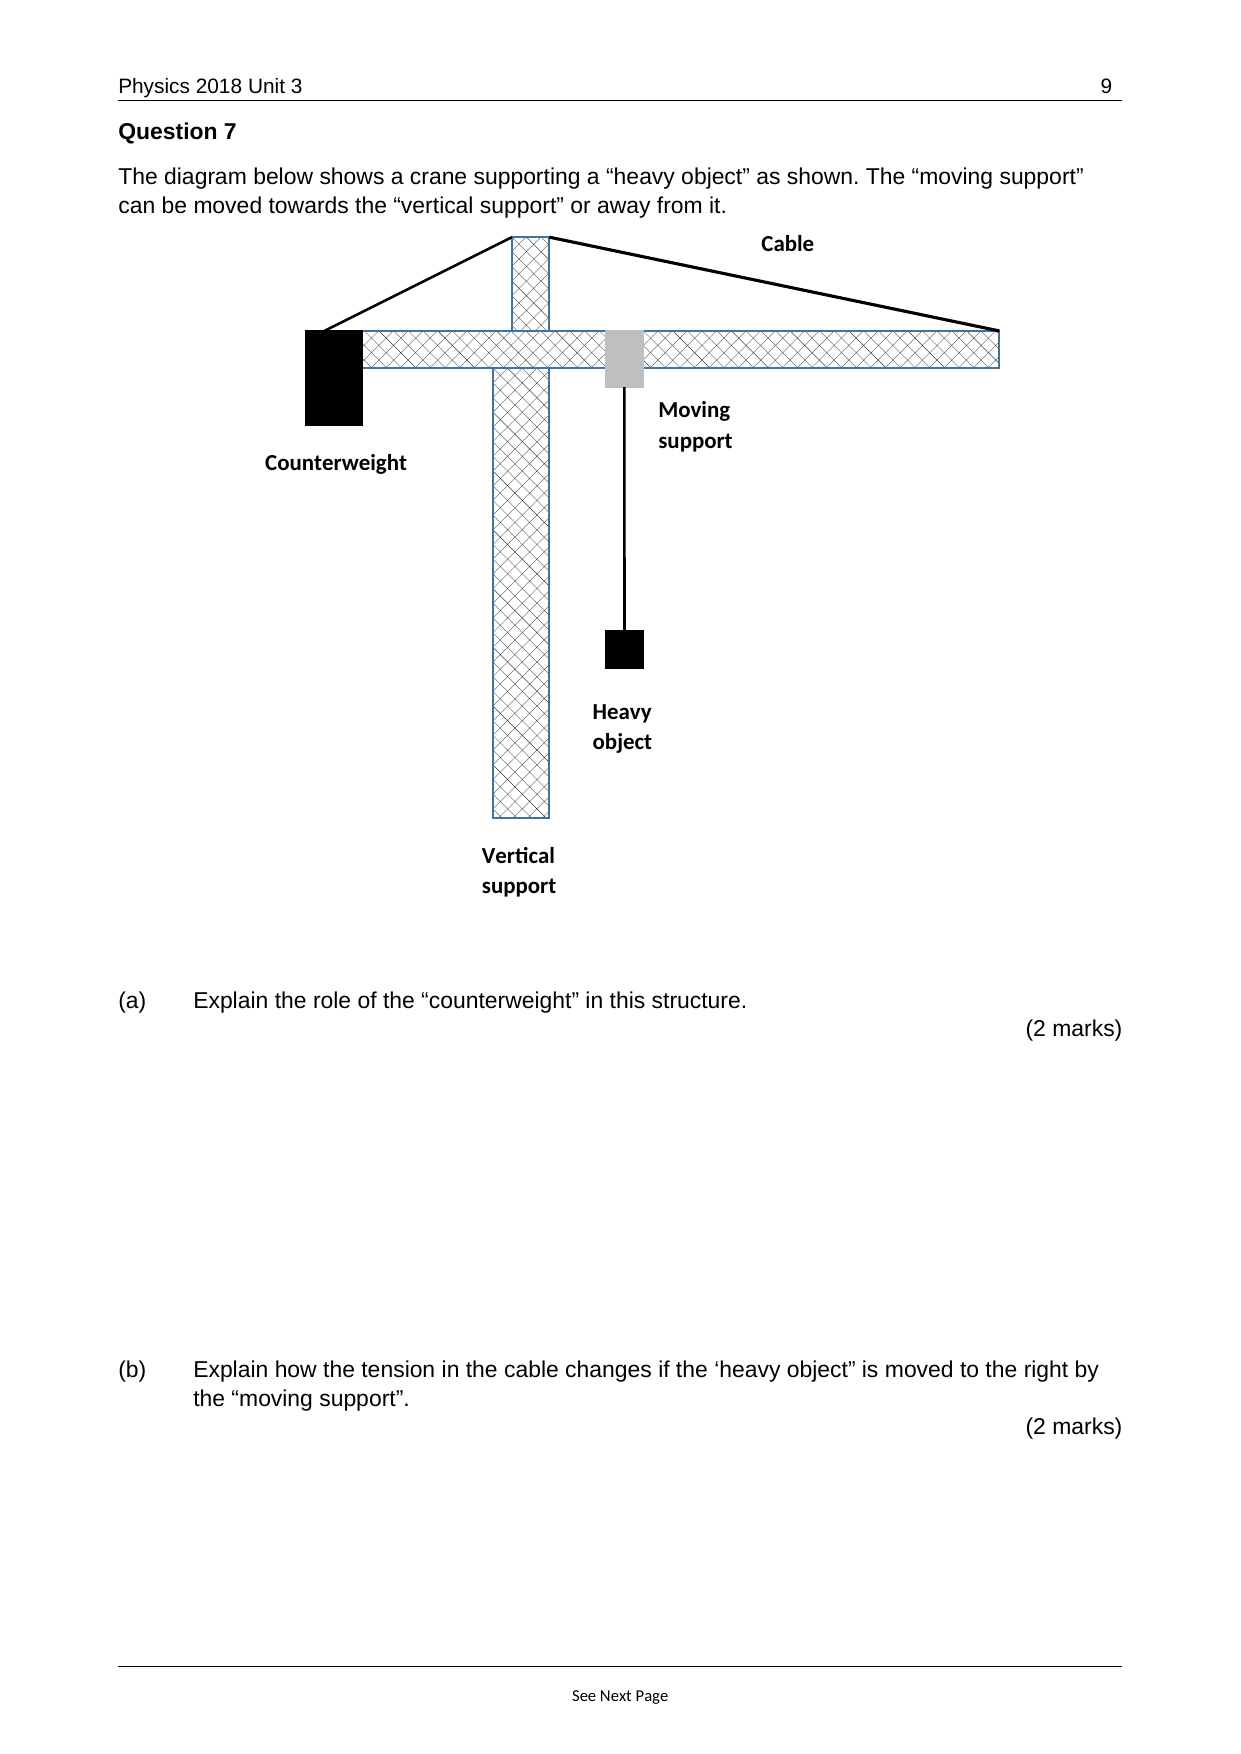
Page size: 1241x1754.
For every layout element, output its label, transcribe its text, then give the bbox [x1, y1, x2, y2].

list (2 marks) [193, 1413, 1122, 1440]
list Explain the role of the “counterweight” in this structure. [118, 987, 1122, 1013]
text The diagram below shows a crane supporting a “heavy object” as shown. The “moving support” can be moved towards the “vertical support” or away from it. [118, 163, 1122, 218]
text Question 7 [118, 118, 1122, 144]
list Explain how the tension in the cable changes if the ‘heavy object” is moved to the right by the “moving support”. [118, 1356, 1122, 1411]
list (2 marks) [193, 1015, 1122, 1042]
